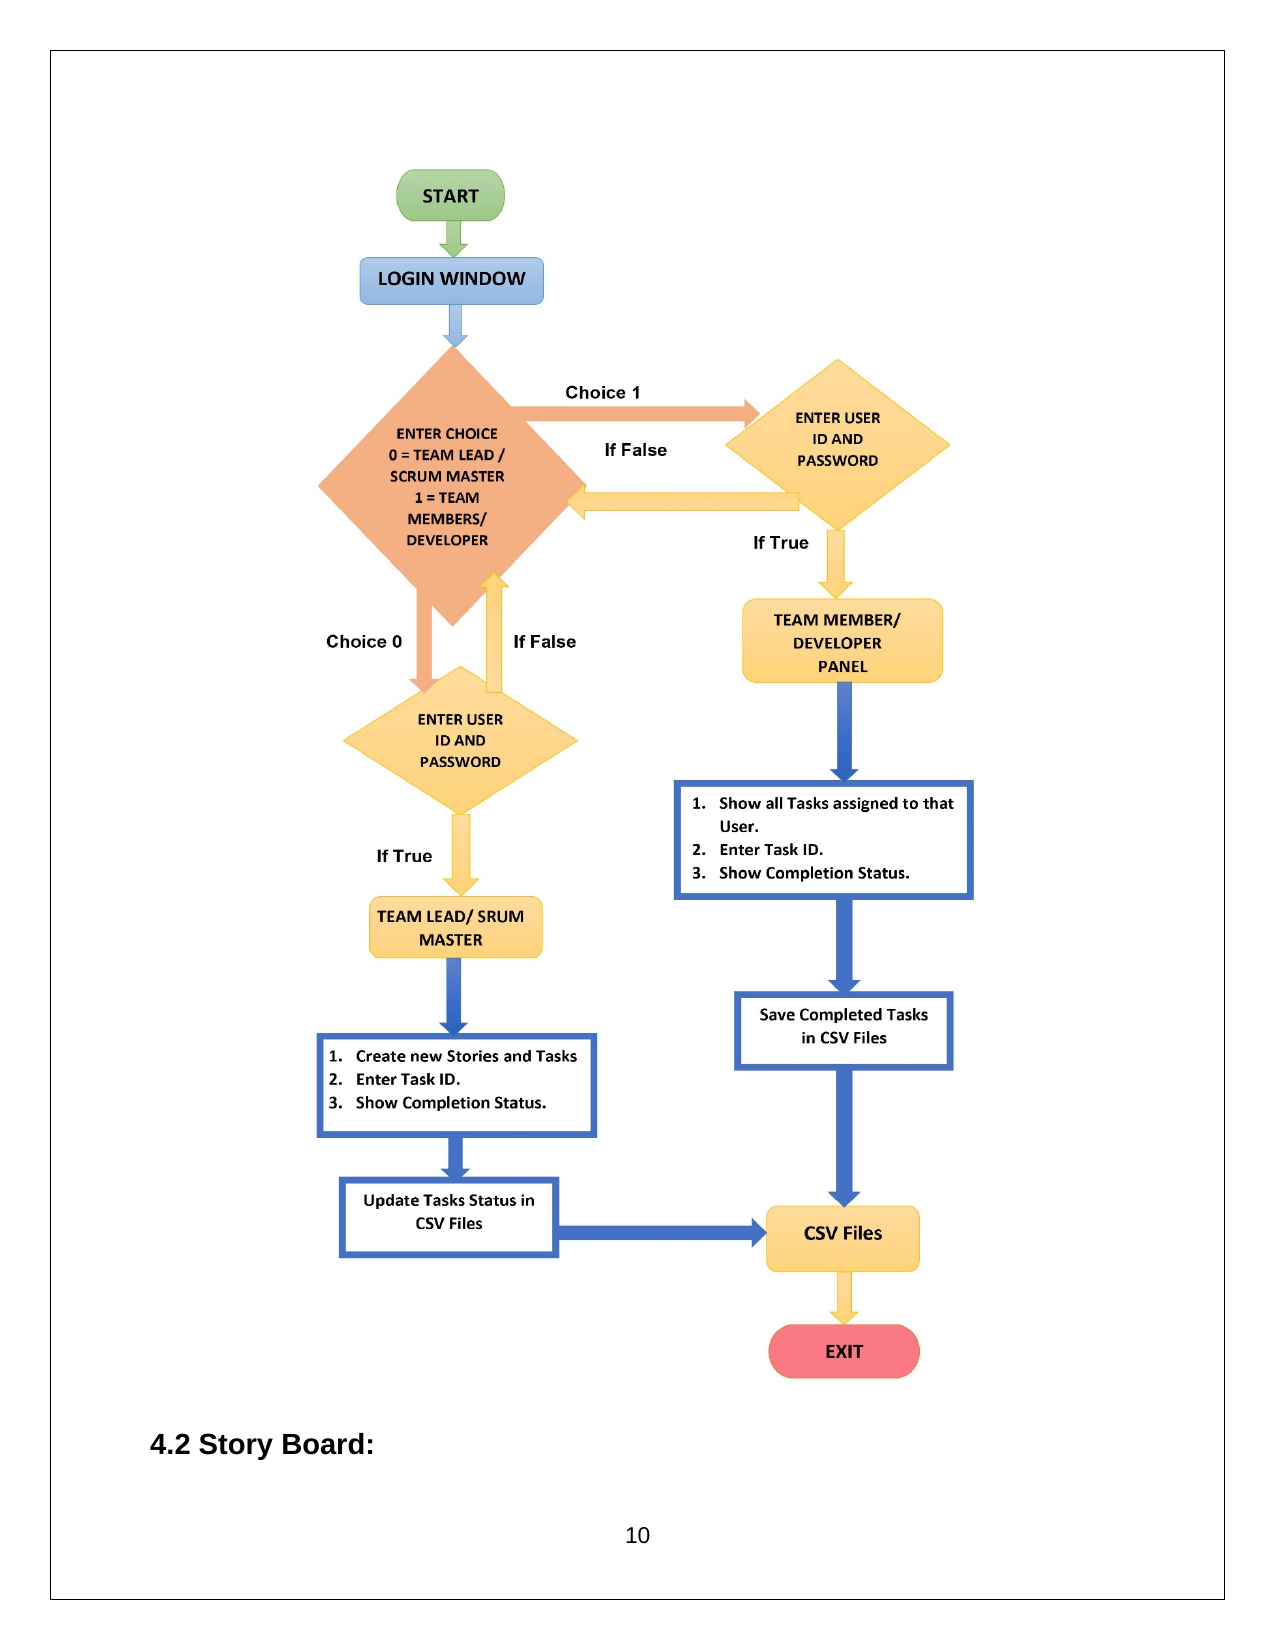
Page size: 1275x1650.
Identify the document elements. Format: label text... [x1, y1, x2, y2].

picture [150, 150, 1056, 1385]
text 4.2 Story Board: [150, 1427, 1125, 1461]
